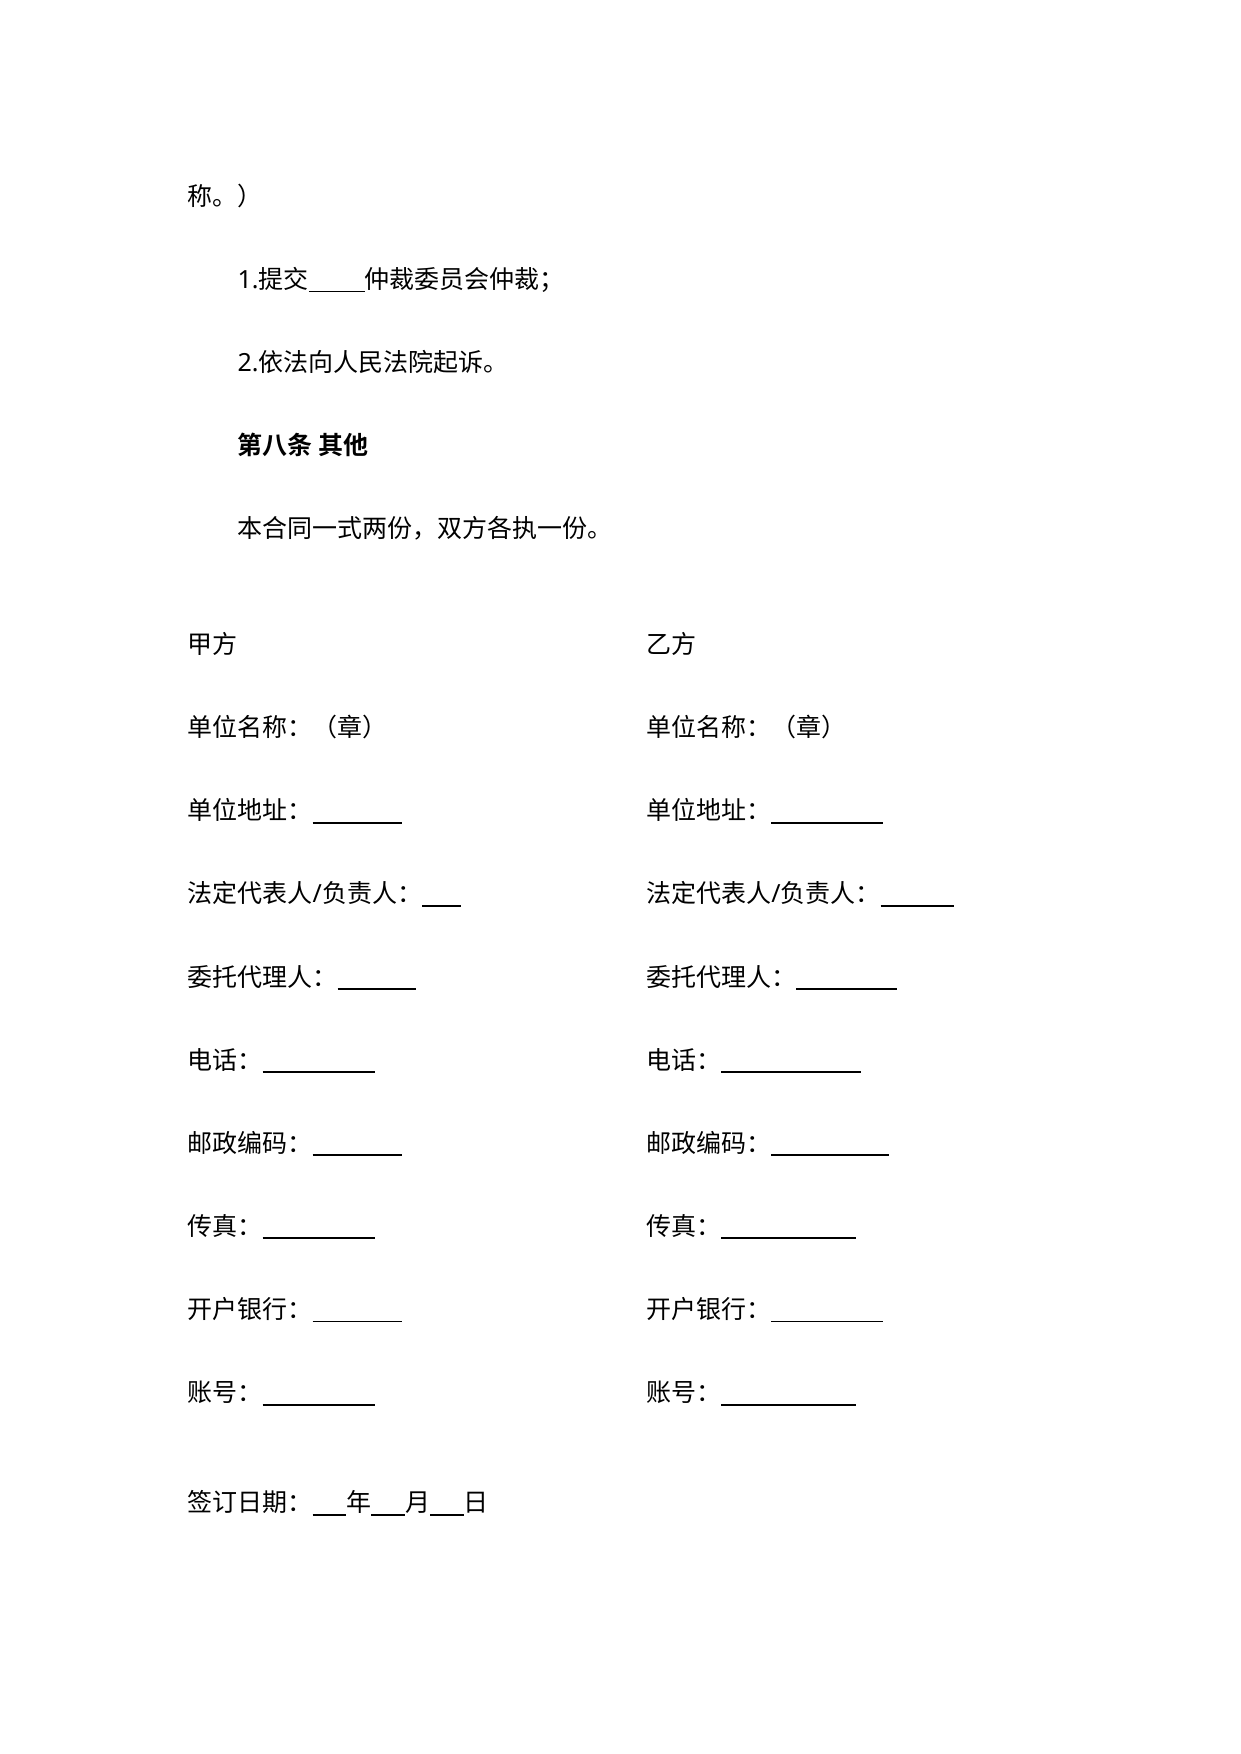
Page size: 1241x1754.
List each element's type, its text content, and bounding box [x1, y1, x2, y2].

text 本合同一式两份，双方各执一份。 [187, 494, 1053, 559]
text 2.依法向人民法院起诉。 [187, 328, 1053, 393]
table_header 甲方 单位名称：（章） 单位地址： 法定代表人/负责人： 委托代理人： 电话： 邮政编码： 传真： 开户银行： 账号： [188, 610, 596, 1436]
text 1.提交 仲裁委员会仲裁； [187, 245, 1053, 310]
text 签订日期： 年 月 日 [187, 1468, 1053, 1533]
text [187, 162, 1053, 227]
table_header 乙方 单位名称：（章） 单位地址： 法定代表人/负责人： 委托代理人： 电话： 邮政编码： 传真： 开户银行： 账号： [596, 610, 1053, 1436]
text 第八条 其他 [187, 411, 1053, 476]
